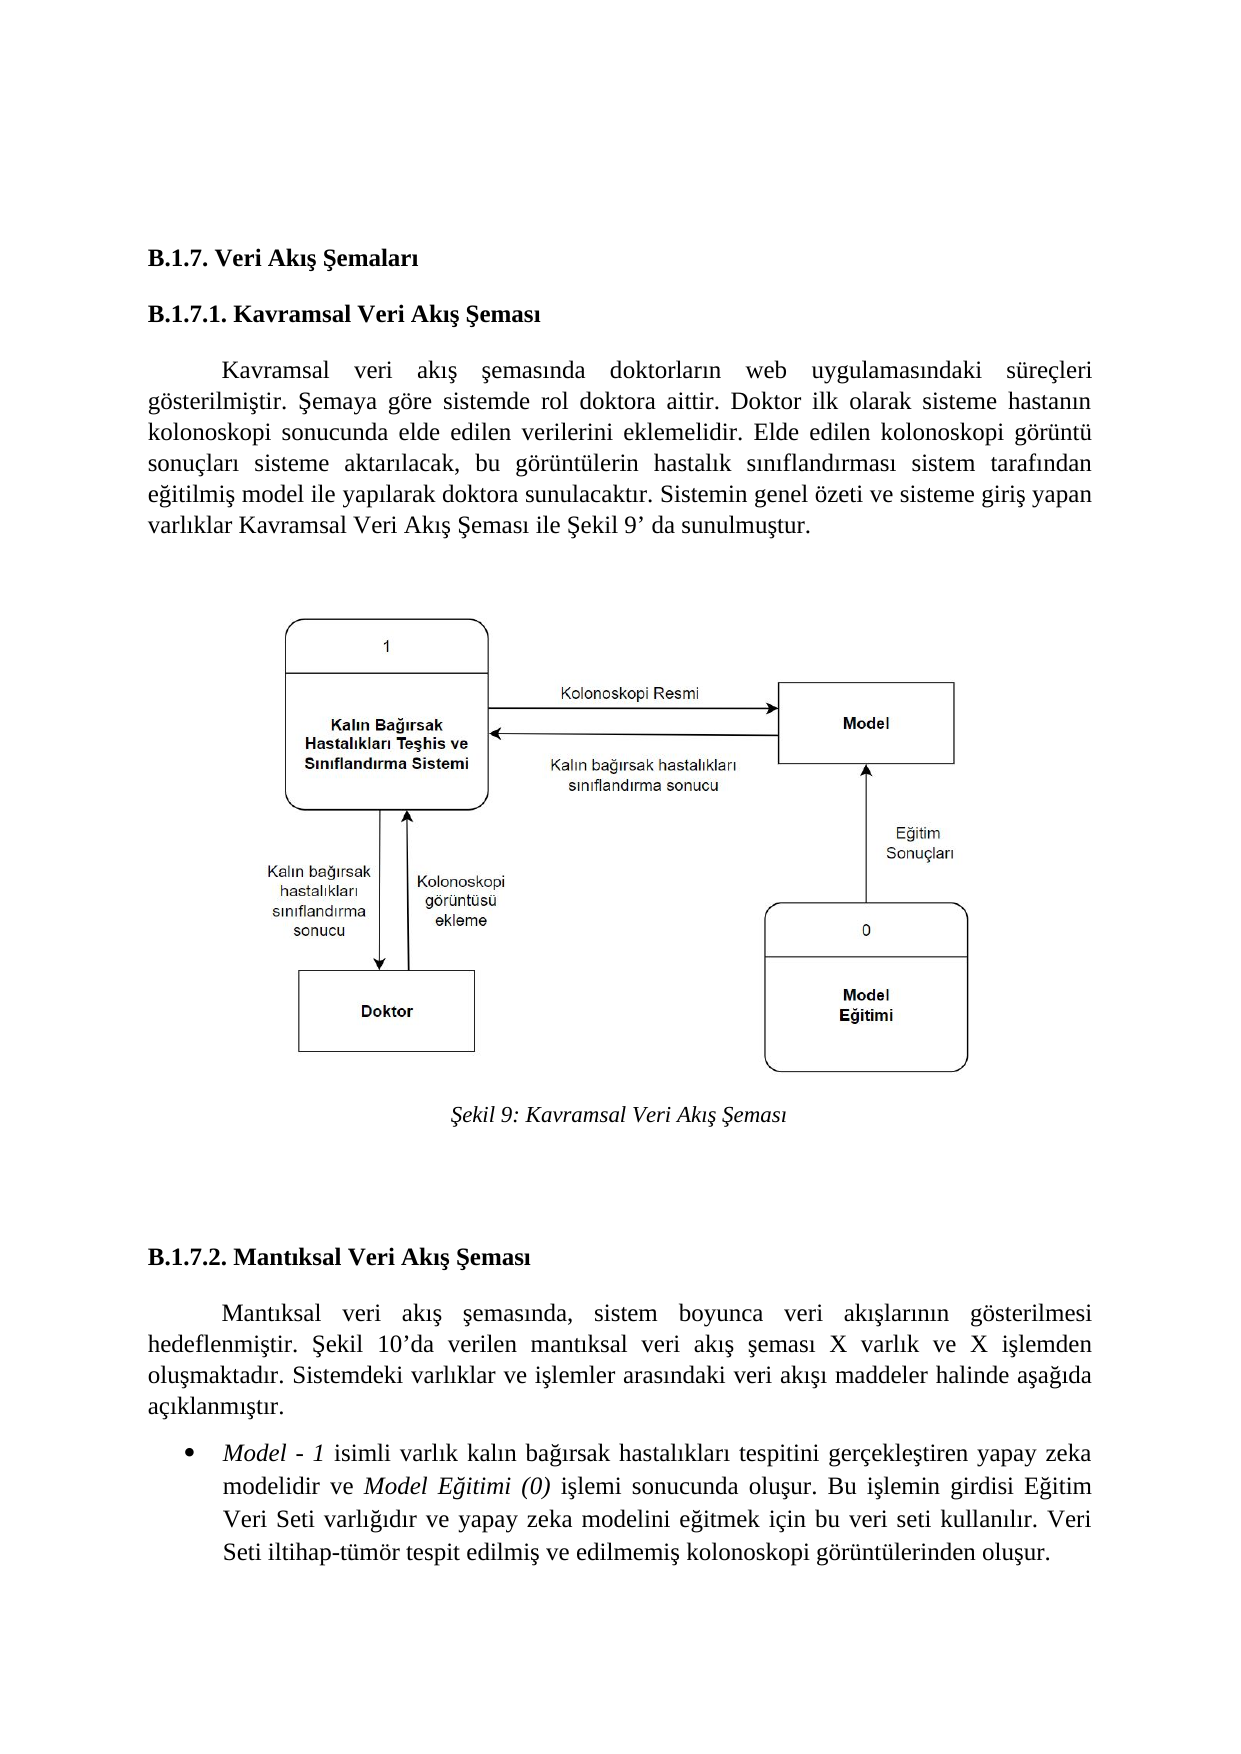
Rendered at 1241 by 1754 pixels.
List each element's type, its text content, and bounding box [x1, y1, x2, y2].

subtitle B.1.7.2. Mantıksal Veri Akış Şeması [148, 1242, 1093, 1270]
subtitle B.1.7.1. Kavramsal Veri Akış Şeması [148, 299, 1093, 328]
text Şekil 9: Kavramsal Veri Akış Şeması [148, 1101, 1093, 1127]
text Mantıksal veri akış şemasında, sistem boyunca veri akışlarının gösterilmesi hedeflenmiştir. Şekil 10’da verilen mantıksal veri akış şeması X varlık ve X işlemden oluşmaktadır. Sistemdeki varlıklar ve işlemler arasındaki veri akışı maddeler halinde aşağıda açıklanmıştır. [148, 1298, 1093, 1419]
subtitle B.1.7. Veri Akış Şemaları [148, 243, 1093, 272]
picture [258, 605, 982, 1082]
list Model - 1 isimli varlık kalın bağırsak hastalıkları tespitini gerçekleştiren yapay zeka modelidir ve Model Eğitimi (0) işlemi sonucunda oluşur. Bu işlemin girdisi Eğitim Veri Seti varlığıdır ve yapay zeka modelini eğitmek için bu veri seti kullanılır. Veri Seti iltihap-tümör tespit edilmiş ve edilmemiş kolonoskopi görüntülerinden oluşur. [185, 1438, 1093, 1566]
text Kavramsal veri akış şemasında doktorların web uygulamasındaki süreçleri gösterilmiştir. Şemaya göre sistemde rol doktora aittir. Doktor ilk olarak sisteme hastanın kolonoskopi sonucunda elde edilen verilerini eklemelidir. Elde edilen kolonoskopi görüntü sonuçları sisteme aktarılacak, bu görüntülerin hastalık sınıflandırması sistem tarafından eğitilmiş model ile yapılarak doktora sunulacaktır. Sistemin genel özeti ve sisteme giriş yapan varlıklar Kavramsal Veri Akış Şeması ile Şekil 9’ da sunulmuştur. [148, 355, 1093, 539]
